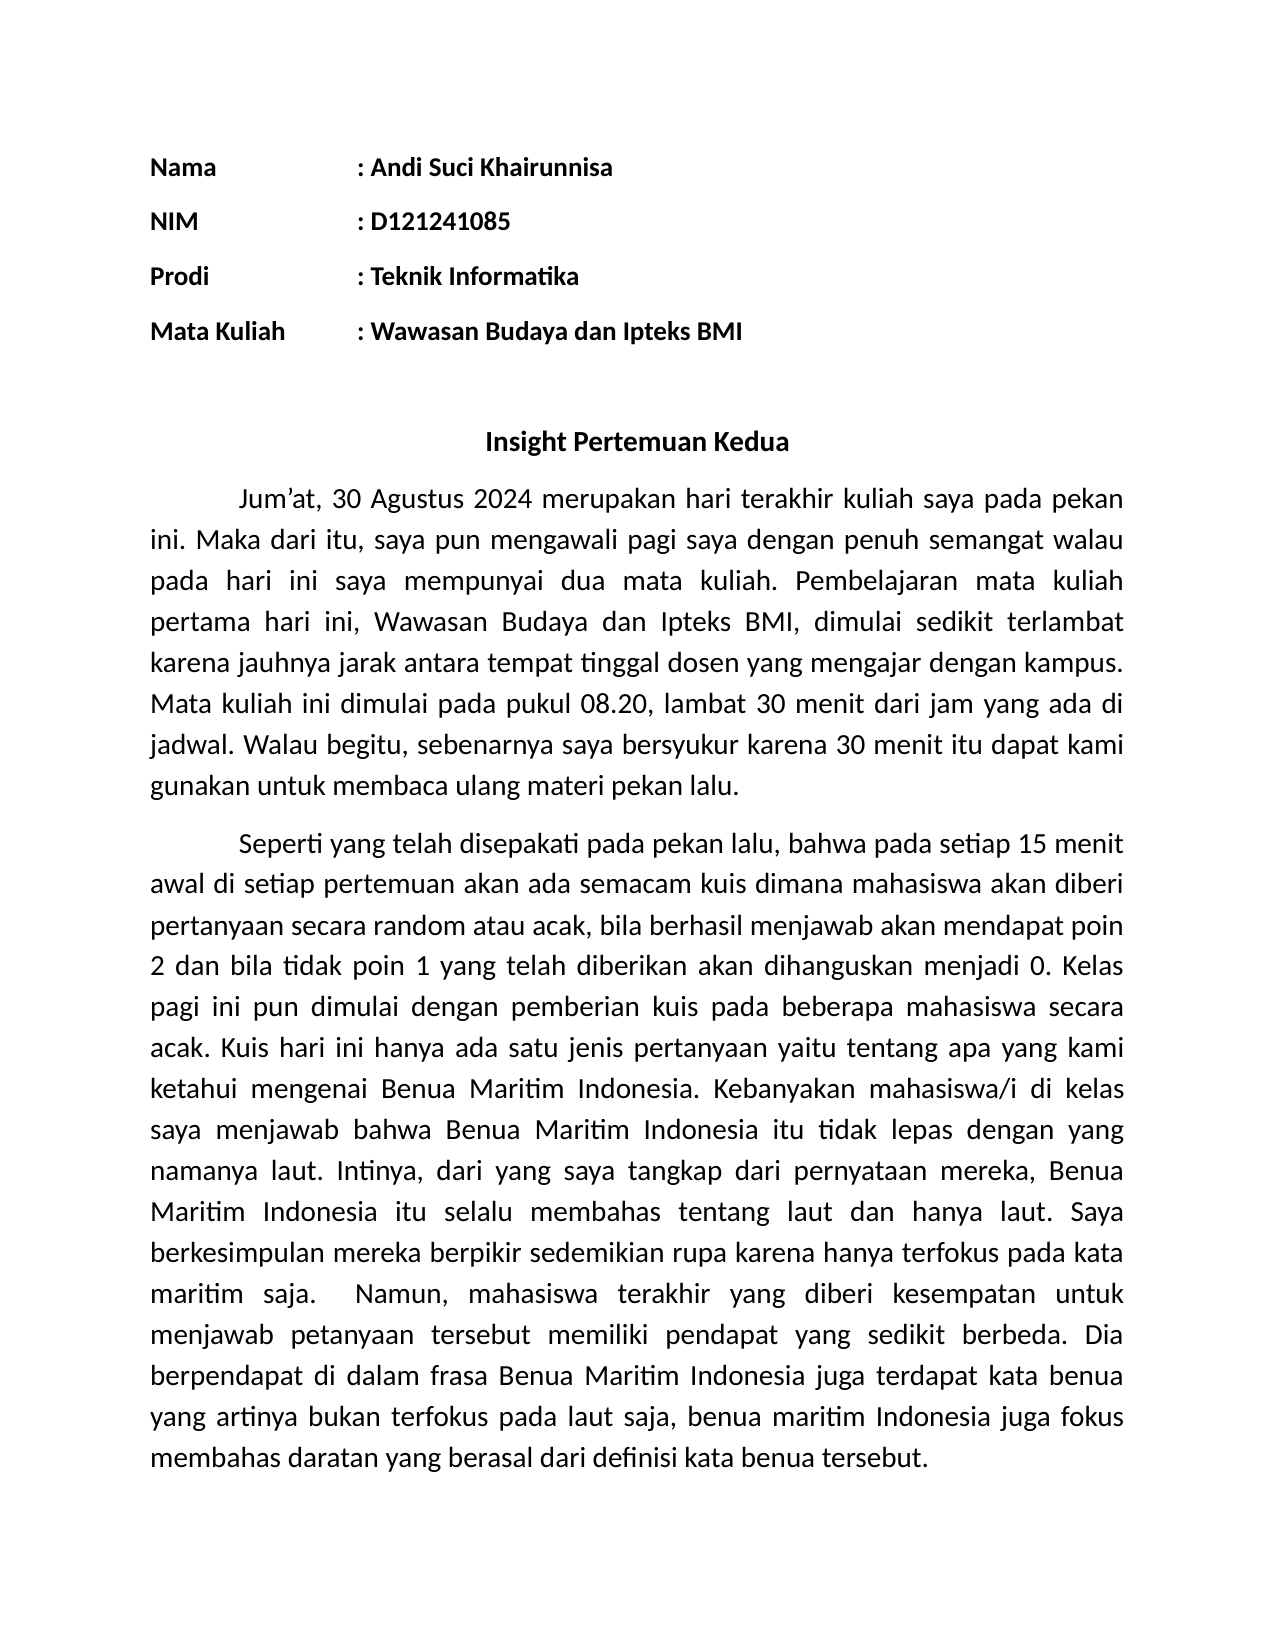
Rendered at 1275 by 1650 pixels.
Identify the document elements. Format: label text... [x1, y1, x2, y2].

text Prodi : Teknik Informatika [150, 259, 1125, 292]
text Nama : Andi Suci Khairunnisa [150, 150, 1125, 183]
text Mata Kuliah : Wawasan Budaya dan Ipteks BMI [150, 314, 1125, 347]
text Jum’at, 30 Agustus 2024 merupakan hari terakhir kuliah saya pada pekan ini. Maka dari itu, saya pun mengawali pagi saya dengan penuh semangat walau pada hari ini saya mempunyai dua mata kuliah. Pembelajaran mata kuliah pertama hari ini, Wawasan Budaya dan Ipteks BMI, dimulai sedikit terlambat karena jauhnya jarak antara tempat tinggal dosen yang mengajar dengan kampus. Mata kuliah ini dimulai pada pukul 08.20, lambat 30 menit dari jam yang ada di jadwal. Walau begitu, sebenarnya saya bersyukur karena 30 menit itu dapat kami gunakan untuk membaca ulang materi pekan lalu. [150, 481, 1125, 803]
text Insight Pertemuan Kedua [150, 423, 1125, 458]
text Seperti yang telah disepakati pada pekan lalu, bahwa pada setiap 15 menit awal di setiap pertemuan akan ada semacam kuis dimana mahasiswa akan diberi pertanyaan secara random atau acak, bila berhasil menjawab akan mendapat poin 2 dan bila tidak poin 1 yang telah diberikan akan dihanguskan menjadi 0. Kelas pagi ini pun dimulai dengan pemberian kuis pada beberapa mahasiswa secara acak. Kuis hari ini hanya ada satu jenis pertanyaan yaitu tentang apa yang kami ketahui mengenai Benua Maritim Indonesia. Kebanyakan mahasiswa/i di kelas saya menjawab bahwa Benua Maritim Indonesia itu tidak lepas dengan yang namanya laut. Intinya, dari yang saya tangkap dari pernyataan mereka, Benua Maritim Indonesia itu selalu membahas tentang laut dan hanya laut. Saya berkesimpulan mereka berpikir sedemikian rupa karena hanya terfokus pada kata maritim saja. Namun, mahasiswa terakhir yang diberi kesempatan untuk menjawab petanyaan tersebut memiliki pendapat yang sedikit berbeda. Dia berpendapat di dalam frasa Benua Maritim Indonesia juga terdapat kata benua yang artinya bukan terfokus pada laut saja, benua maritim Indonesia juga fokus membahas daratan yang berasal dari definisi kata benua tersebut. [150, 825, 1125, 1474]
text NIM : D121241085 [150, 204, 1125, 238]
